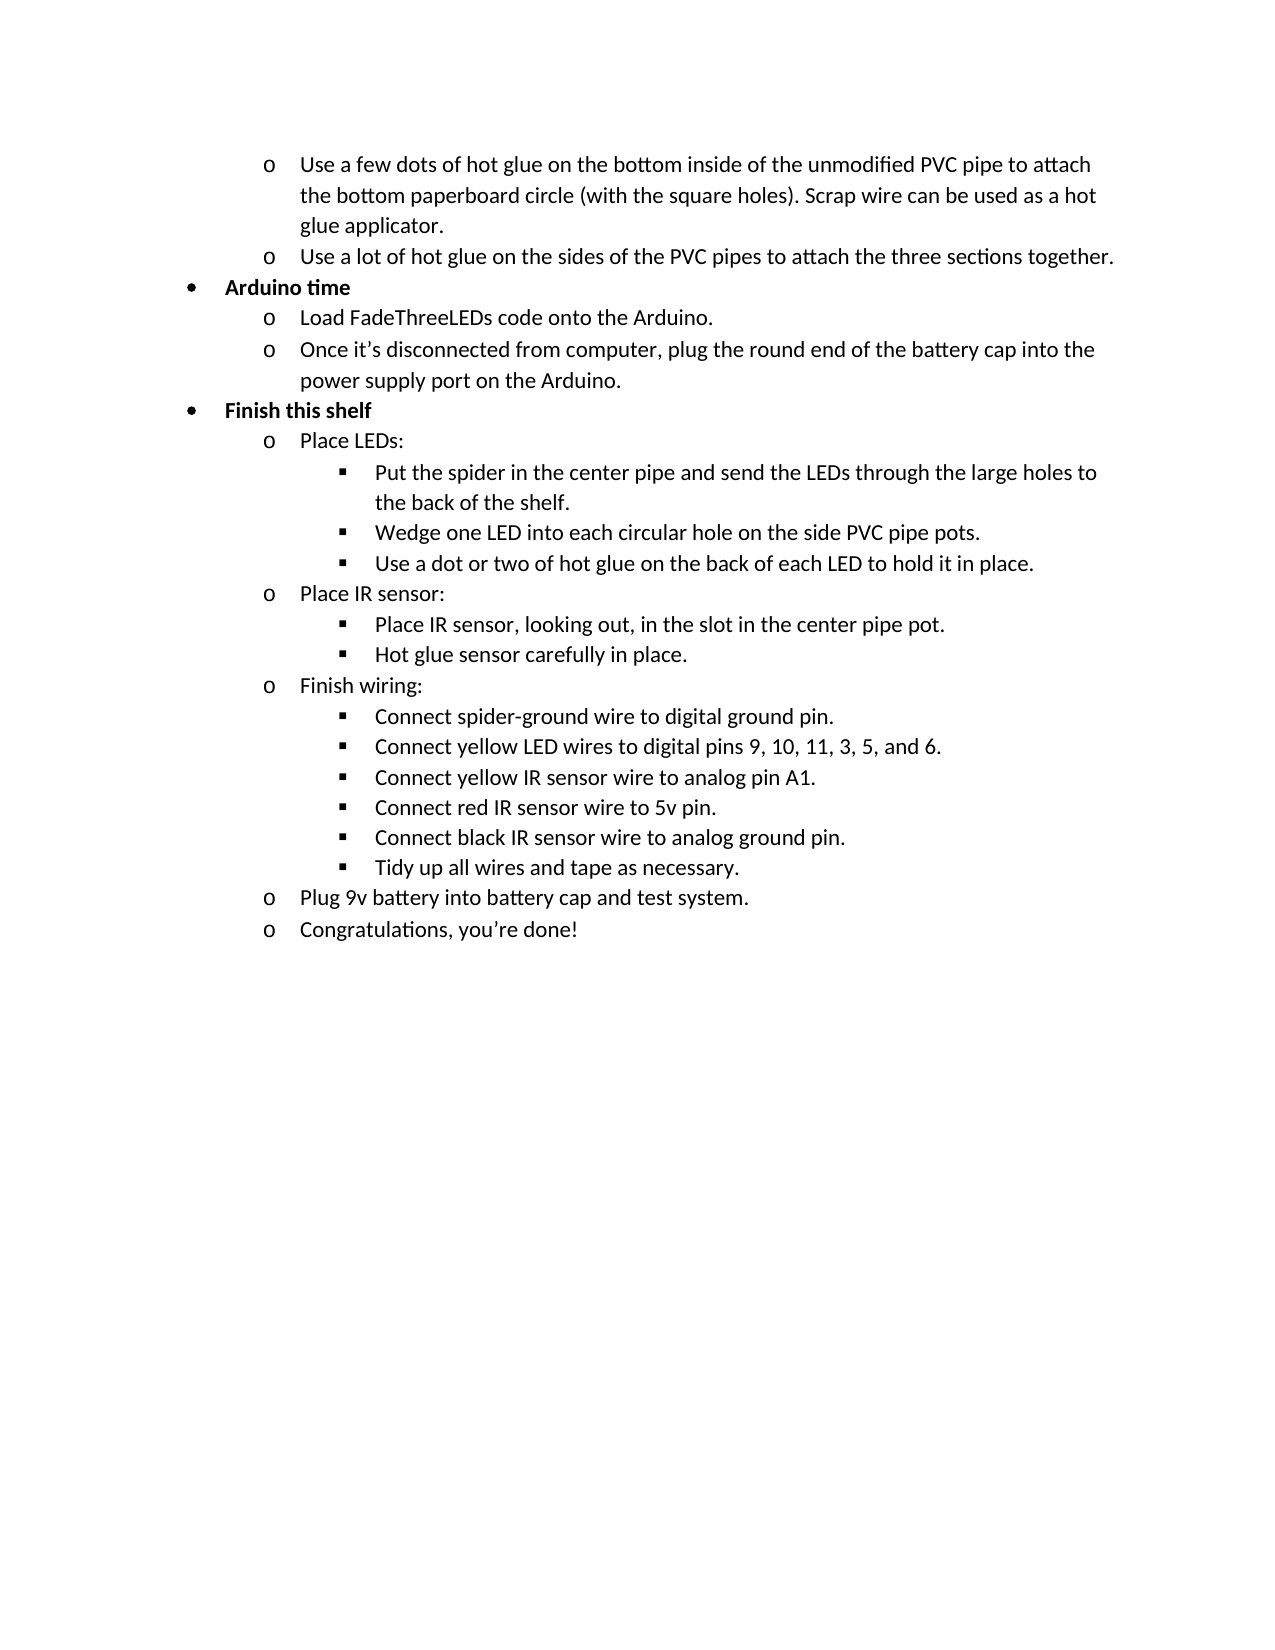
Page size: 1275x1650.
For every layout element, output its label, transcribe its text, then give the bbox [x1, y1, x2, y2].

list Connect spider-ground wire to digital ground pin. [337, 702, 1125, 730]
list Once it’s disconnected from computer, plug the round end of the battery cap into the power supply port on the Arduino. [262, 335, 1125, 394]
list Place IR sensor, looking out, in the slot in the center pipe pot. [337, 610, 1125, 638]
list Place LEDs: [262, 427, 1125, 456]
list Connect black IR sensor wire to analog ground pin. [337, 823, 1125, 851]
list Use a lot of hot glue on the sides of the PVC pipes to attach the three sections together. [262, 242, 1125, 271]
list Wedge one LED into each circular hole on the side PVC pipe pots. [337, 518, 1125, 547]
list Use a dot or two of hot glue on the back of each LED to hold it in place. [337, 549, 1125, 577]
list Connect yellow IR sensor wire to analog pin A1. [337, 763, 1125, 791]
list Hot glue sensor carefully in place. [337, 641, 1125, 669]
list Put the spider in the center pipe and send the LEDs through the large holes to the back of the shelf. [337, 458, 1125, 516]
list Connect red IR sensor wire to 5v pin. [337, 793, 1125, 821]
list Use a few dots of hot glue on the bottom inside of the unmodified PVC pipe to attach the bottom paperboard circle (with the square holes). Scrap wire can be used as a hot glue applicator. [262, 150, 1125, 239]
list Finish this shelf [187, 396, 1125, 424]
list Finish wiring: [262, 671, 1125, 700]
list Connect yellow LED wires to digital pins 9, 10, 11, 3, 5, and 6. [337, 732, 1125, 761]
list Congratulations, you’re done! [262, 915, 1125, 944]
list Tidy up all wires and tape as necessary. [337, 853, 1125, 881]
list Load FadeThreeLEDs code onto the Arduino. [262, 303, 1125, 333]
list Place IR sensor: [262, 579, 1125, 608]
list Arduino time [187, 273, 1125, 301]
list Plug 9v battery into battery cap and test system. [262, 883, 1125, 913]
